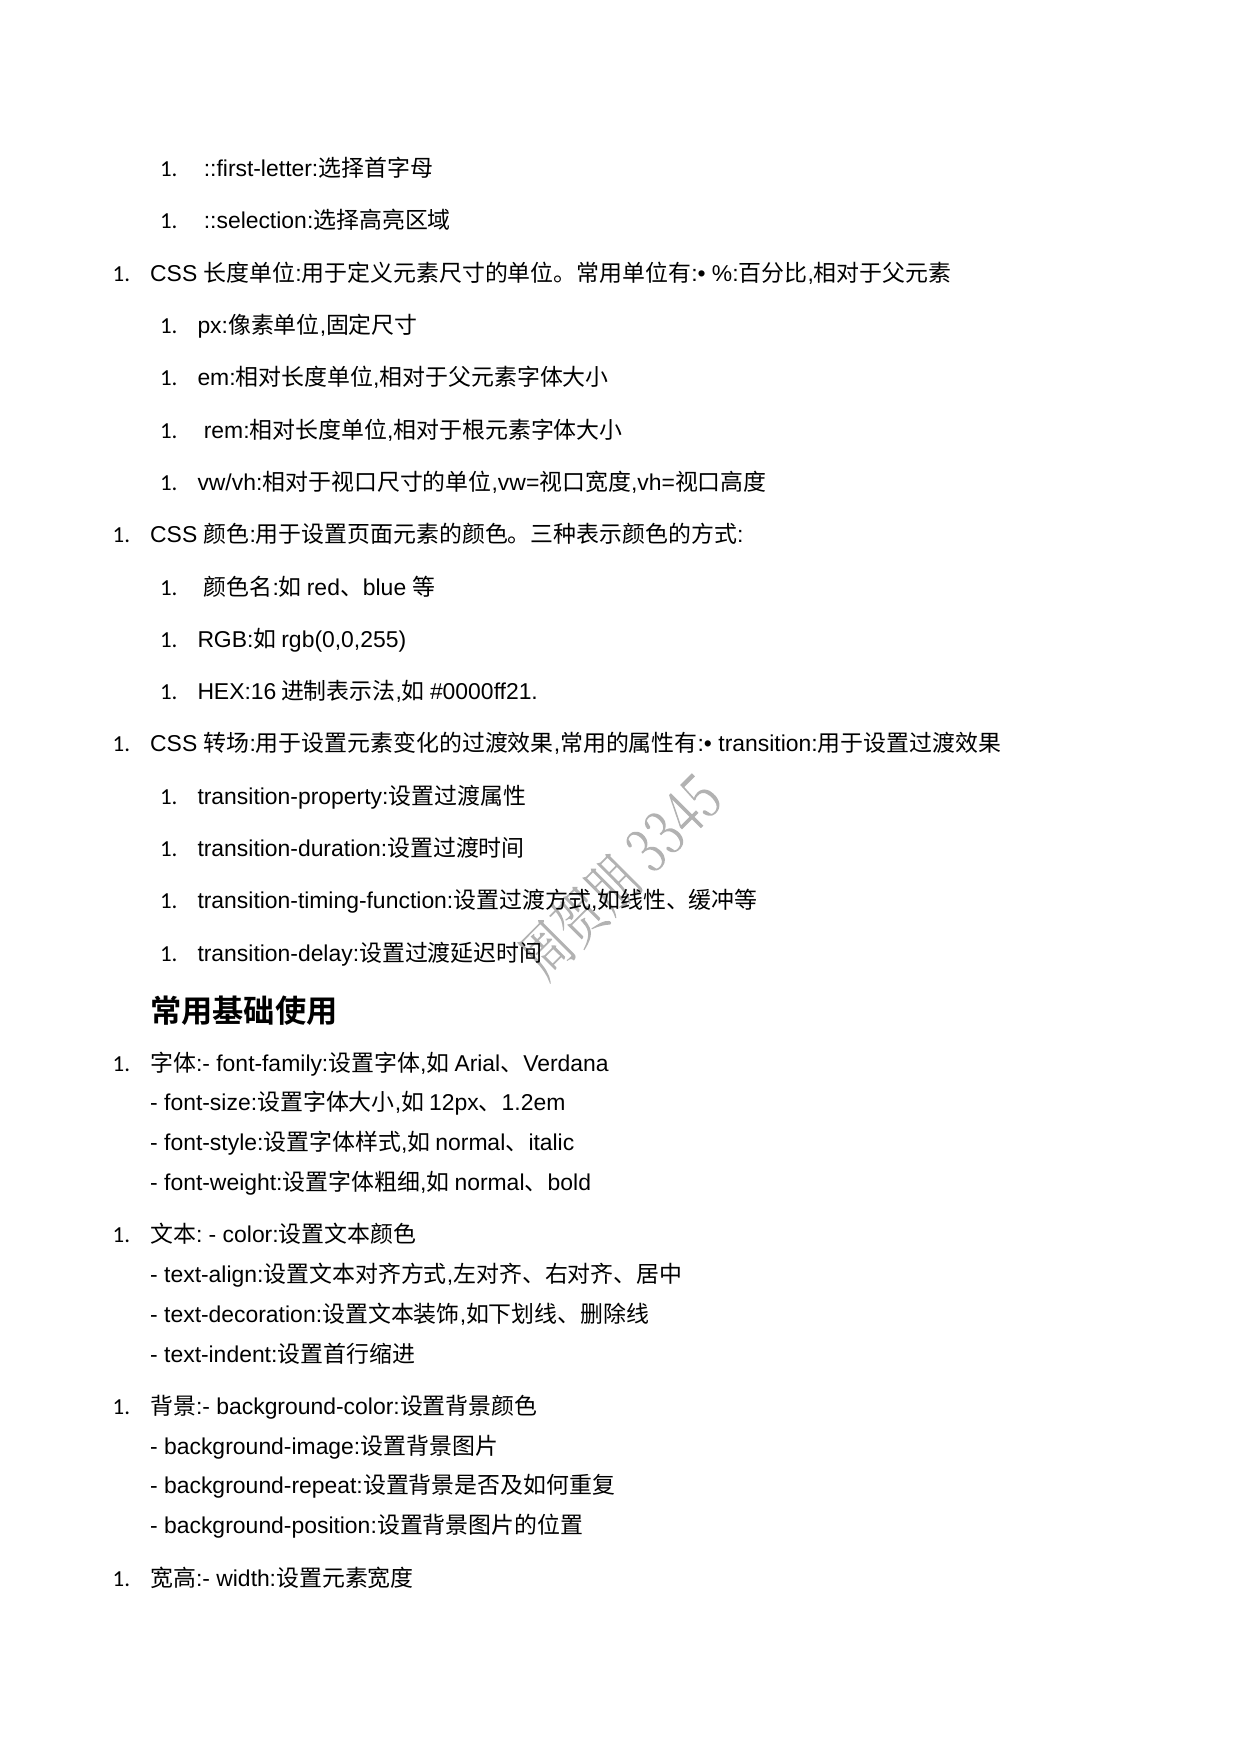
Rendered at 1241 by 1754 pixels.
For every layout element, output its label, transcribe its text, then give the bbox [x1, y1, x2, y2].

list 文本: - color:设置文本颜色 - text-align:设置文本对齐方式,左对齐、右对齐、居中 - text-decoration:设置文本装饰,如下划线、删除线 - text-indent:设置首行缩进 [112, 1216, 1090, 1369]
list ::first-letter:选择首字母 [160, 150, 1090, 183]
list 颜色名:如 red、blue 等 [160, 568, 1090, 602]
list rem:相对长度单位,相对于根元素字体大小 [160, 411, 1090, 445]
list RGB:如 rgb(0,0,255) [160, 621, 1090, 654]
list transition-delay:设置过渡延迟时间 [160, 934, 1090, 968]
list 背景:- background-color:设置背景颜色 - background-image:设置背景图片 - background-repeat:设置背景是否及如何重复 - background-position:设置背景图片的位置 [112, 1388, 1090, 1540]
list px:像素单位,固定尺寸 [160, 307, 1090, 340]
list vw/vh:相对于视口尺寸的单位,vw=视口宽度,vh=视口高度 [160, 464, 1090, 497]
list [112, 1559, 1090, 1593]
list transition-duration:设置过渡时间 [160, 830, 1090, 863]
list CSS 转场:用于设置元素变化的过渡效果,常用的属性有:• transition:用于设置过渡效果 [112, 725, 1090, 758]
list HEX:16进制表示法,如 #0000ff21. [160, 673, 1090, 706]
list transition-property:设置过渡属性 [160, 777, 1090, 811]
list CSS 颜色:用于设置页面元素的颜色。三种表示颜色的方式: [112, 516, 1090, 549]
list 字体:- font-family:设置字体,如 Arial、Verdana - font-size:设置字体大小,如 12px、1.2em - font-style:设置字体样式,如 normal、italic - font-weight:设置字体粗细,如 normal、bold [112, 1044, 1090, 1197]
list ::selection:选择高亮区域 [160, 202, 1090, 236]
list em:相对长度单位,相对于父元素字体大小 [160, 359, 1090, 392]
list CSS 长度单位:用于定义元素尺寸的单位。常用单位有:• %:百分比,相对于父元素 [112, 254, 1090, 288]
list transition-timing-function:设置过渡方式,如线性、缓冲等 [160, 882, 1090, 915]
